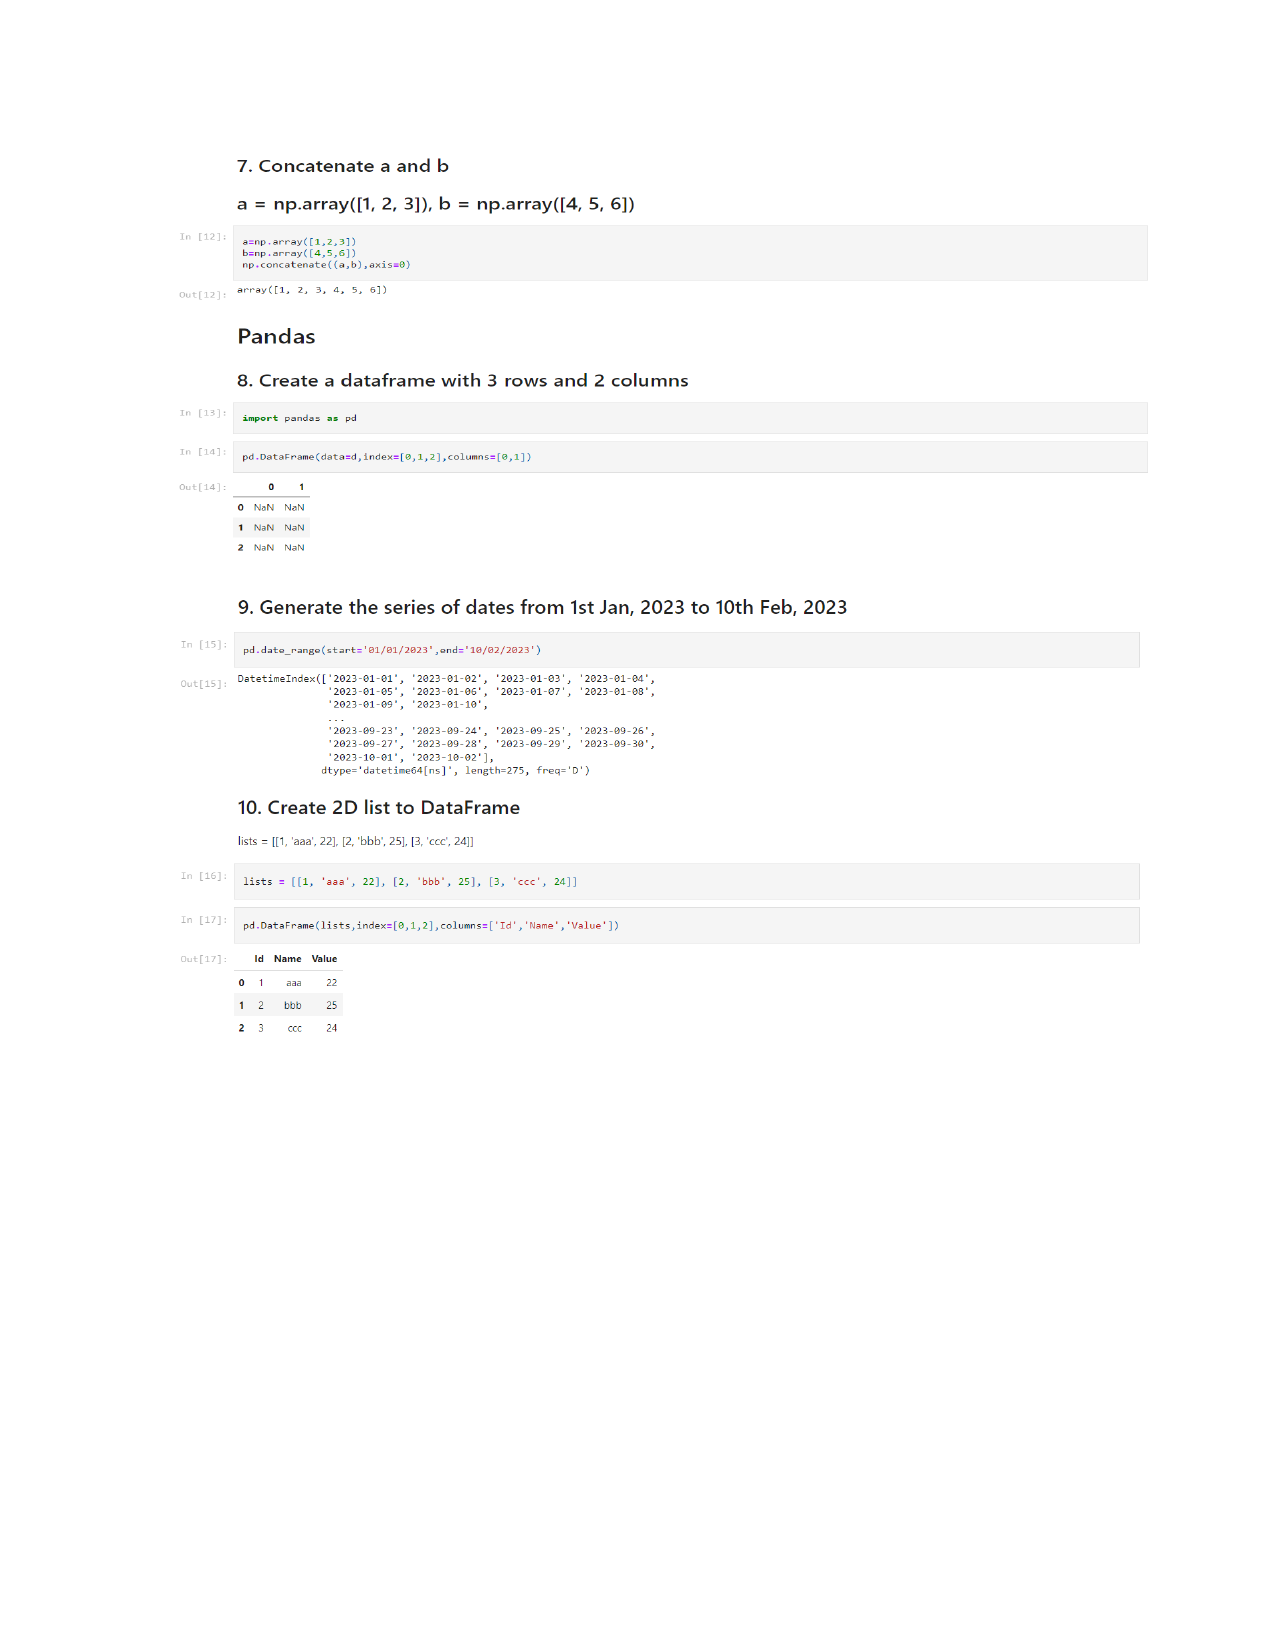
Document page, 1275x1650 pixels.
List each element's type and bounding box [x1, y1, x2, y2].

picture [150, 150, 1162, 566]
picture [150, 583, 1155, 1040]
